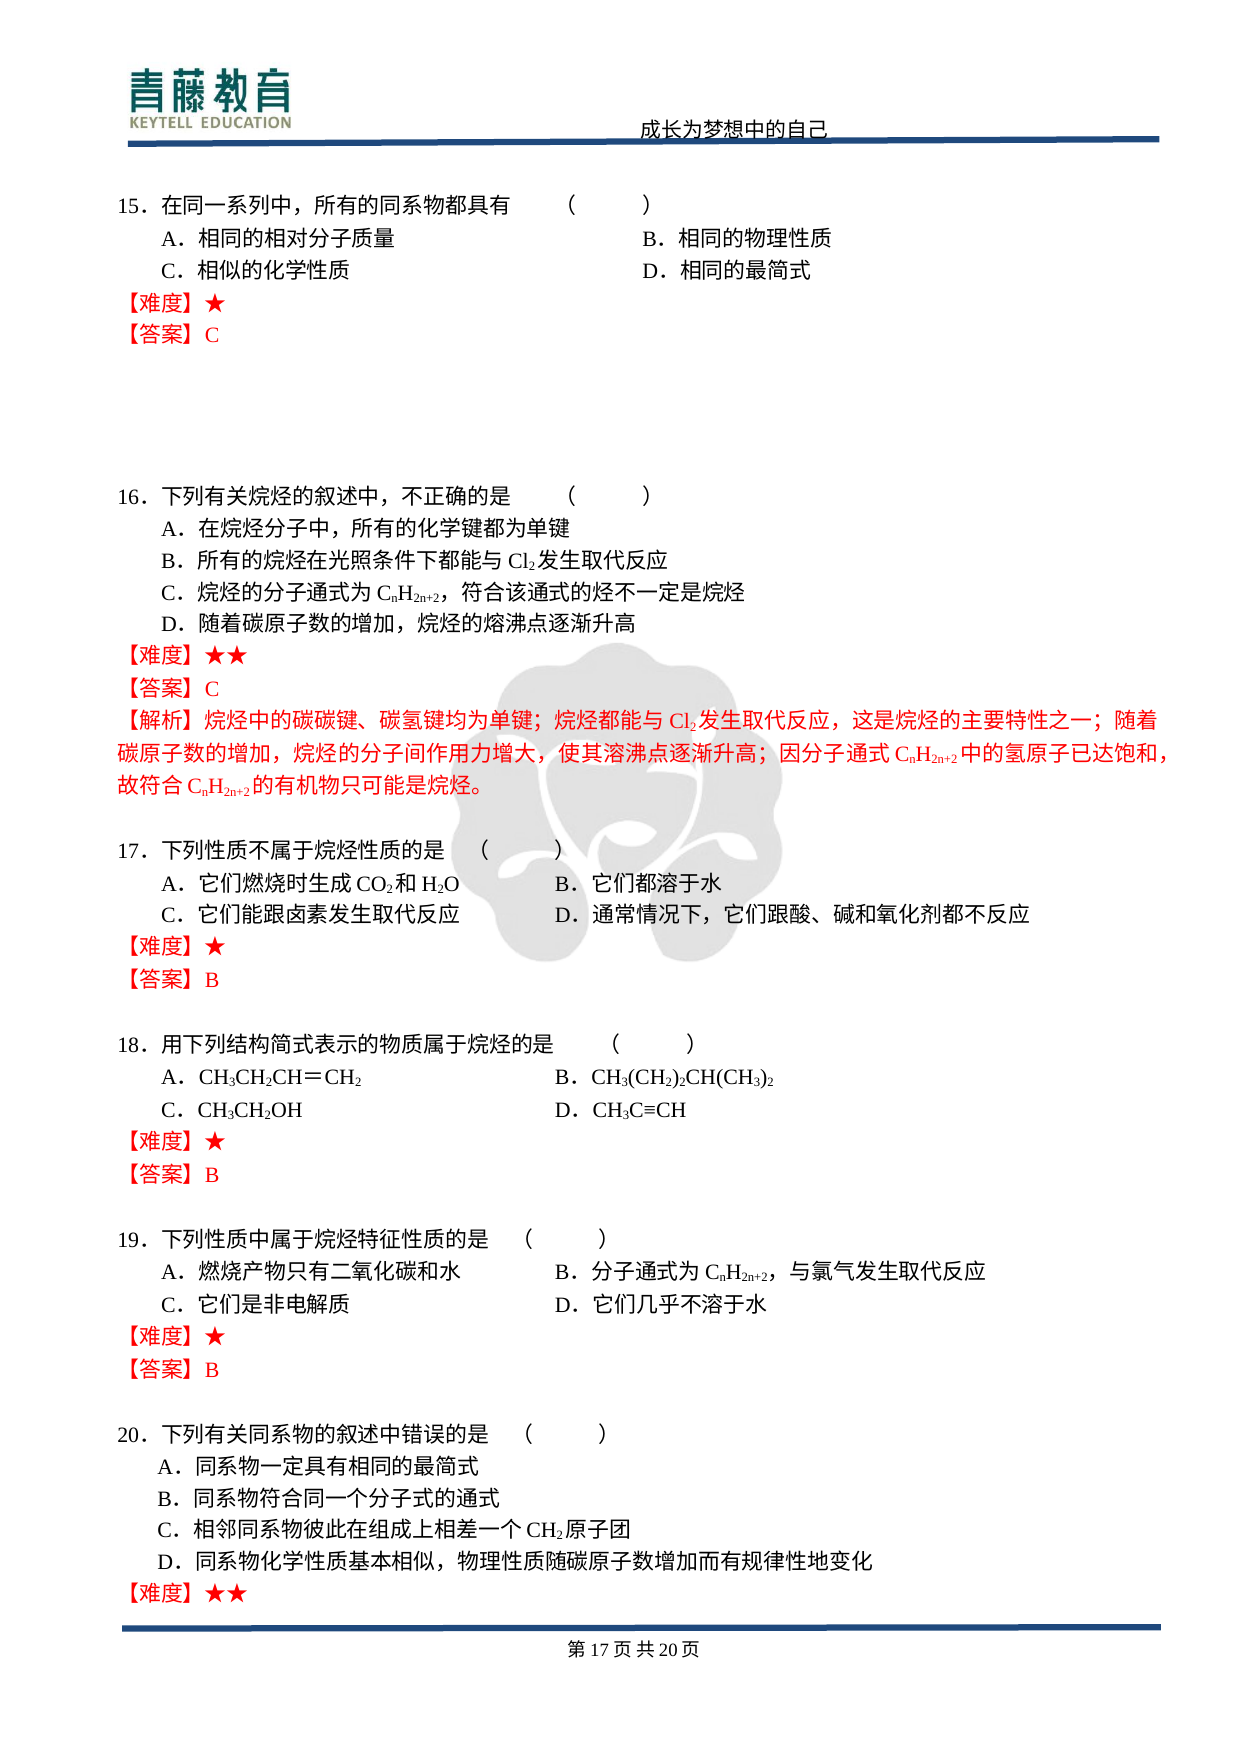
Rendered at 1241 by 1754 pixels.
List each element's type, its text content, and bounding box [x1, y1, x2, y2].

text 【解析】烷烃中的碳碳键、碳氢键均为单键；烷烃都能与Cl2发生取代反应，这是烷烃的主要特性之一；随着碳原子数的增加，烷烃的分子间作用力增大，使其溶沸点逐渐升高；因分子通式CnH2n+2中的氢原子已达饱和，故符合CnH2n+2的有机物只可能是烷烃。 [117, 703, 1159, 801]
text A．CH3CH2CH＝CH2 B．CH3(CH2)2CH(CH3)2 [117, 1059, 1159, 1091]
text C．烷烃的分子通式为CnH2n+2，符合该通式的烃不一定是烷烃 [110, 575, 1159, 606]
text A．在烷烃分子中，所有的化学键都为单键 [110, 511, 1159, 543]
text A．它们燃烧时生成CO2和H2O B．它们都溶于水 [117, 866, 1159, 897]
text 【难度】★ [117, 929, 1159, 961]
text B．同系物符合同一个分子式的通式 [110, 1481, 1159, 1512]
text C．相邻同系物彼此在组成上相差一个CH2原子团 [110, 1512, 1159, 1544]
text A．燃烧产物只有二氧化碳和水 B．分子通式为CnH2n+2，与氯气发生取代反应 [139, 1254, 1159, 1286]
text D．随着碳原子数的增加，烷烃的熔沸点逐渐升高 [110, 606, 1159, 638]
text A．同系物一定具有相同的最简式 [117, 1449, 1159, 1481]
text 15．在同一系列中，所有的同系物都具有 （ ） [117, 188, 1159, 221]
text 【答案】B [117, 1156, 1159, 1189]
text C．它们能跟卤素发生取代反应 D．通常情况下，它们跟酸、碱和氧化剂都不反应 [110, 897, 1159, 929]
text 【答案】C [117, 671, 1159, 703]
text 【答案】B [117, 961, 1159, 994]
text C．它们是非电解质 D．它们几乎不溶于水 [139, 1286, 1159, 1319]
text 19．下列性质中属于烷烃特征性质的是 （ ） [117, 1221, 1159, 1254]
text A．相同的相对分子质量 B．相同的物理性质 [117, 221, 1159, 253]
text 【难度】★ [117, 1319, 1159, 1351]
text 【答案】C [117, 317, 1159, 349]
text 【难度】★ [117, 286, 1159, 317]
text 18．用下列结构简式表示的物质属于烷烃的是 （ ） [117, 1026, 1159, 1059]
text 【难度】★★ [117, 638, 1159, 671]
text 【难度】★★ [117, 1576, 1159, 1608]
text C．相似的化学性质 D．相同的最简式 [161, 253, 1159, 286]
text C．CH3CH2OH D．CH3C≡CH [117, 1091, 1159, 1124]
text 16．下列有关烷烃的叙述中，不正确的是 （ ） [117, 479, 1159, 511]
text 17．下列性质不属于烷烃性质的是 （ ） [117, 833, 1159, 866]
text 【难度】★ [117, 1124, 1159, 1156]
text B．所有的烷烃在光照条件下都能与Cl2发生取代反应 [110, 543, 1159, 575]
text 20．下列有关同系物的叙述中错误的是 （ ） [117, 1416, 1159, 1449]
text 【答案】B [117, 1351, 1159, 1384]
picture [113, 51, 303, 134]
text D．同系物化学性质基本相似，物理性质随碳原子数增加而有规律性地变化 [110, 1544, 1159, 1576]
